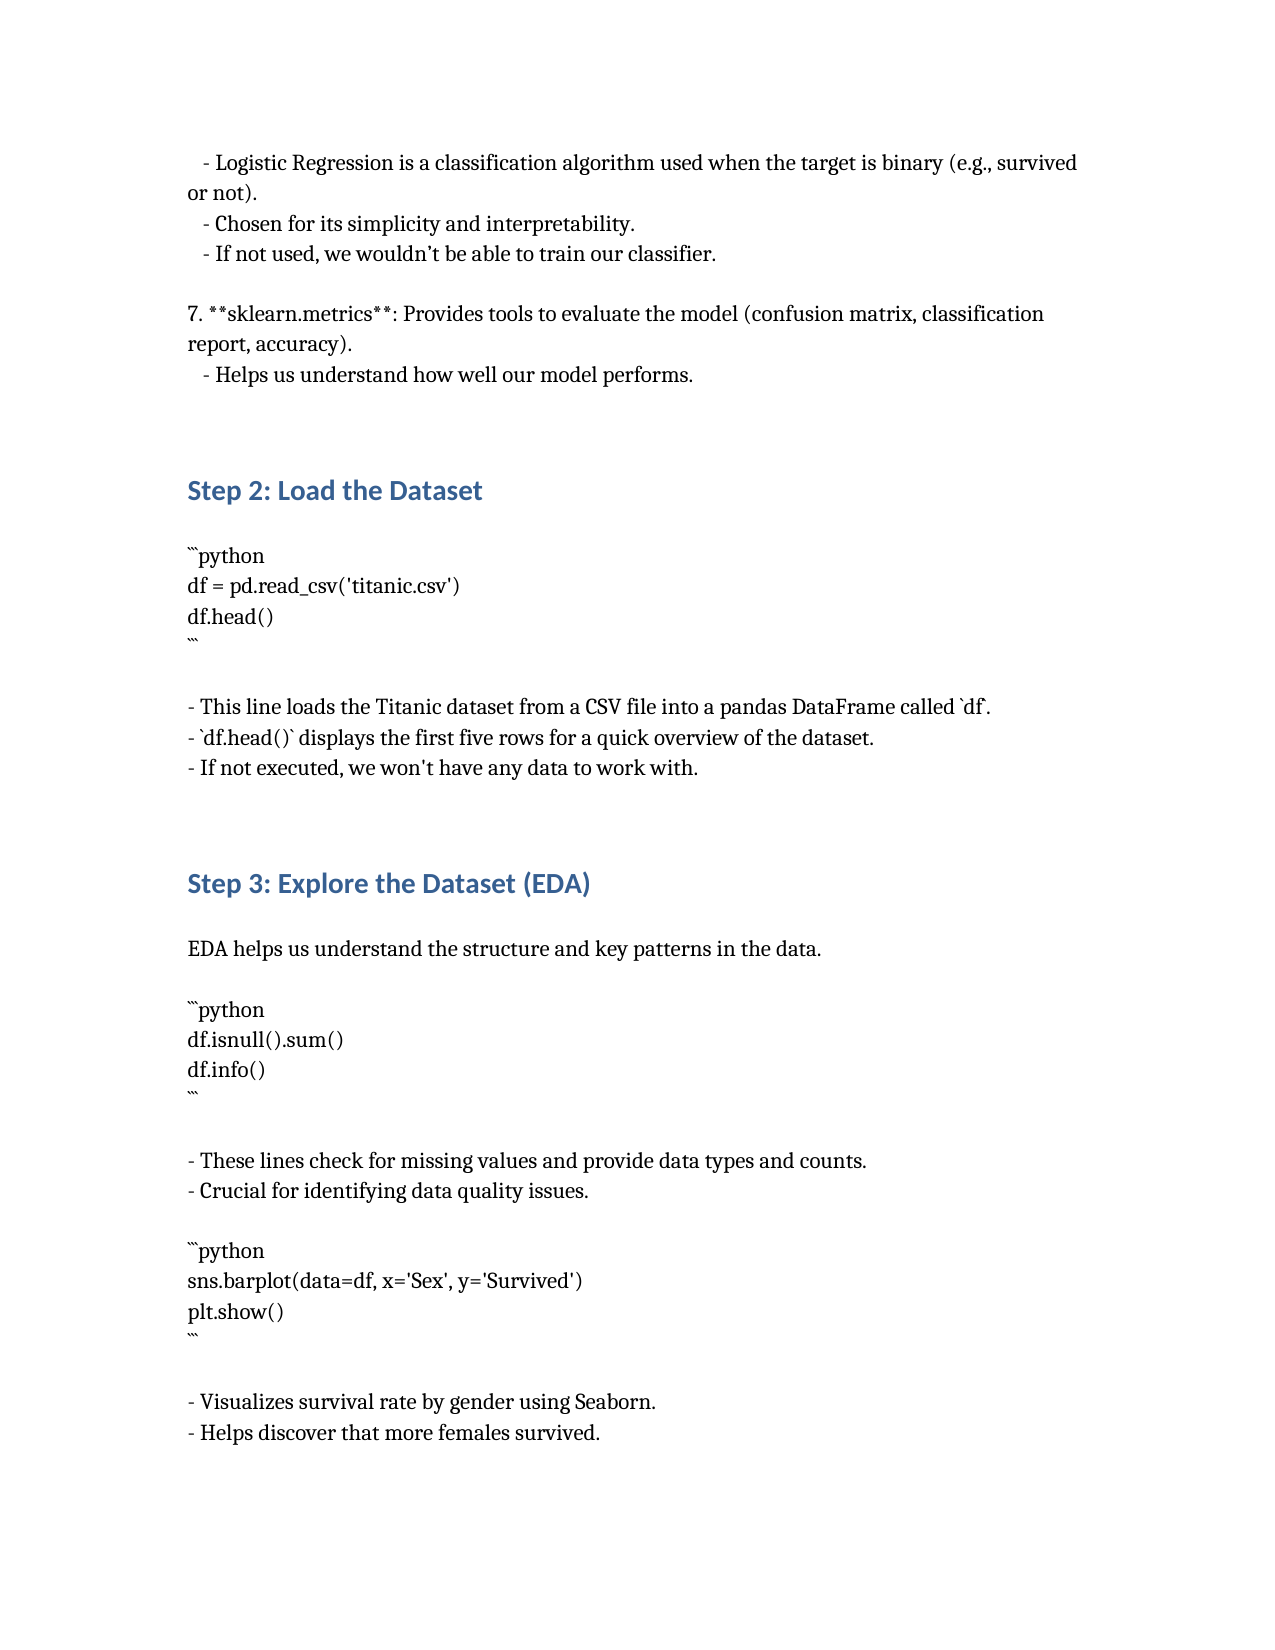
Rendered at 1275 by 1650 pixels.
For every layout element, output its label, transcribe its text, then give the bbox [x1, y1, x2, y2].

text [187, 906, 1087, 1476]
subtitle Step 2: Load the Dataset [187, 472, 1087, 507]
subtitle Step 3: Explore the Dataset (EDA) [187, 865, 1087, 901]
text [187, 150, 1087, 418]
text ```python df = pd.read_csv('titanic.csv') df.head() ``` - This line loads the Titanic dataset from a CSV file into a pandas DataFrame called `df`. - `df.head()` displays the first five rows for a quick overview of the dataset. - If not executed, we won't have any data to work with. [187, 513, 1087, 811]
